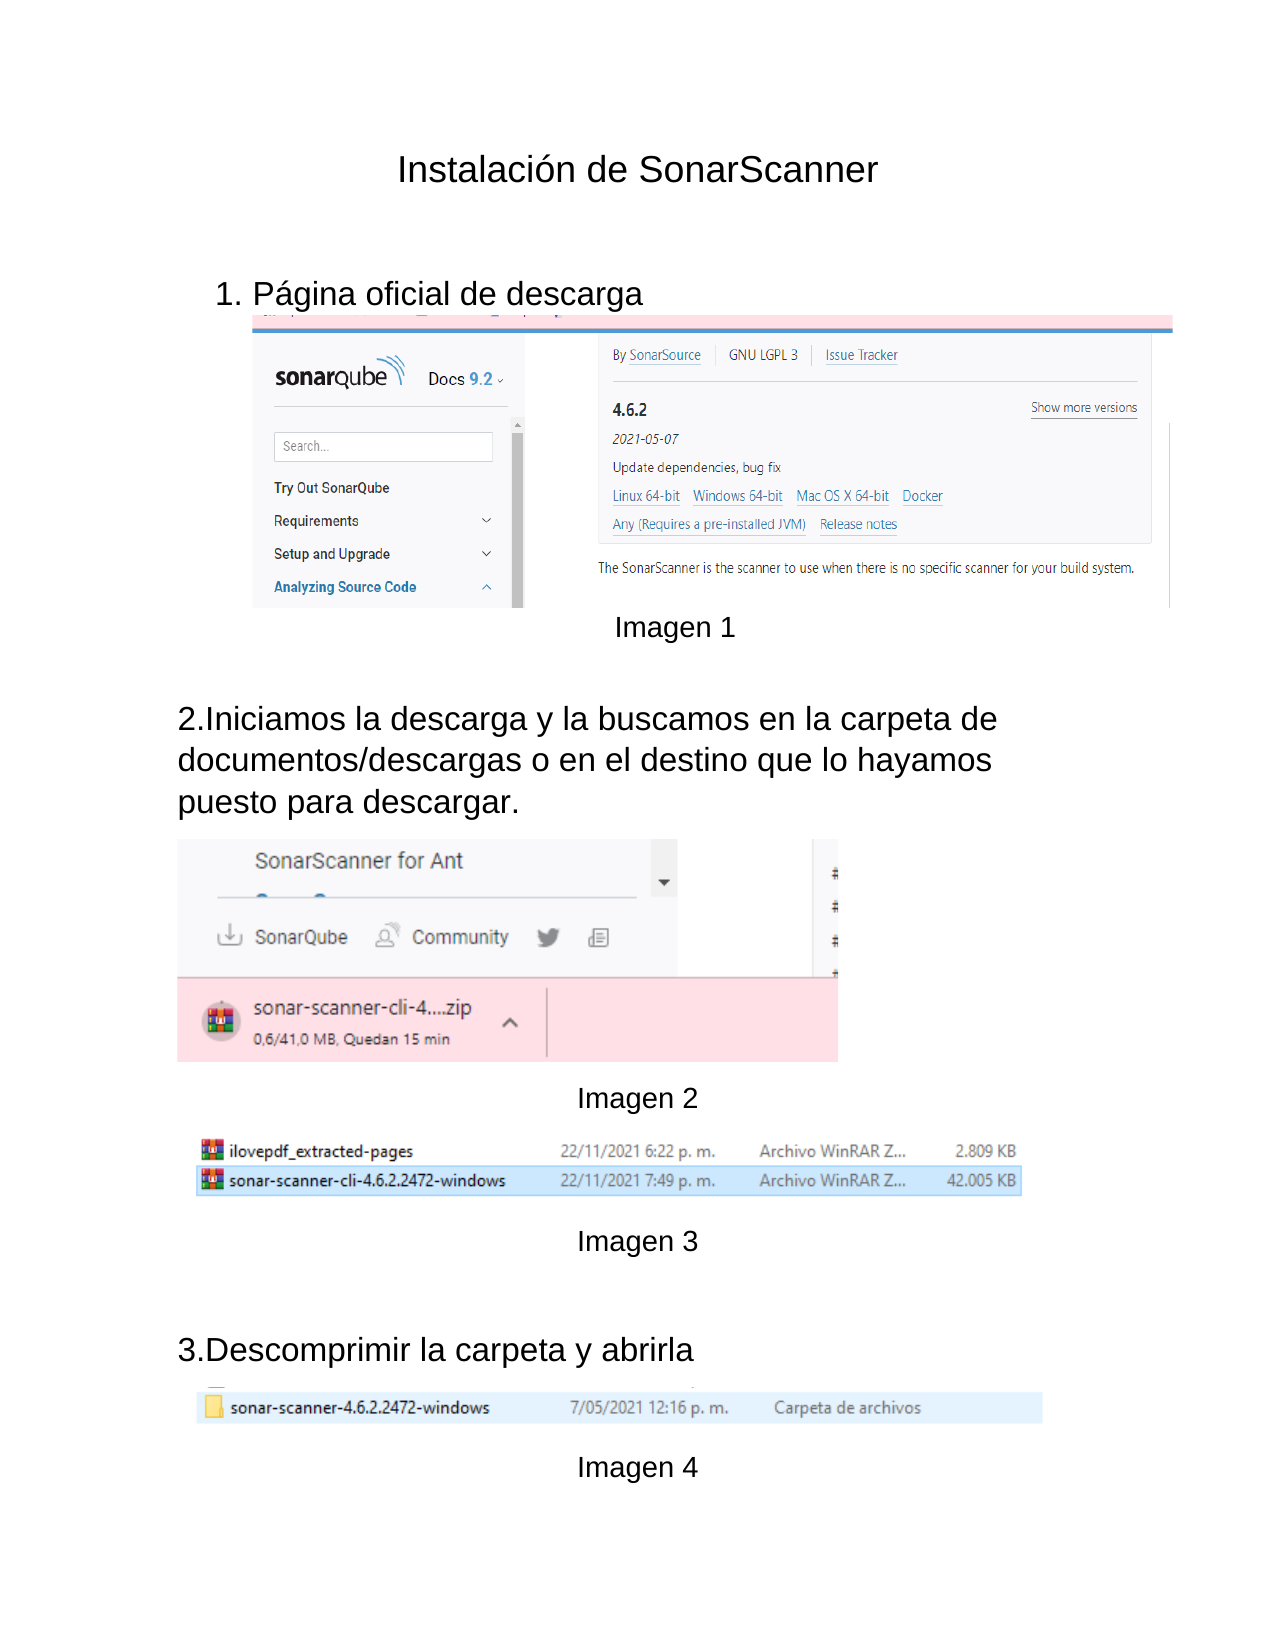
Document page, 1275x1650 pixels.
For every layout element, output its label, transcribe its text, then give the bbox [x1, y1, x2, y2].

text 3.Descomprimir la carpeta y abrirla [177, 1330, 1098, 1368]
text Imagen 2 [177, 1081, 1098, 1114]
text Imagen 4 [177, 1450, 1098, 1483]
picture [177, 839, 839, 1062]
list Imagen 1 [252, 610, 1098, 643]
picture [252, 315, 1173, 608]
picture [177, 1387, 1098, 1431]
picture [177, 1133, 1098, 1206]
list Página oficial de descarga [215, 274, 1098, 312]
text Imagen 3 [177, 1224, 1098, 1258]
text Instalación de SonarScanner [177, 148, 1098, 191]
text 2.Iniciamos la descarga y la buscamos en la carpeta de documentos/descargas o en el destino que lo hayamos puesto para descargar. [177, 699, 1098, 820]
